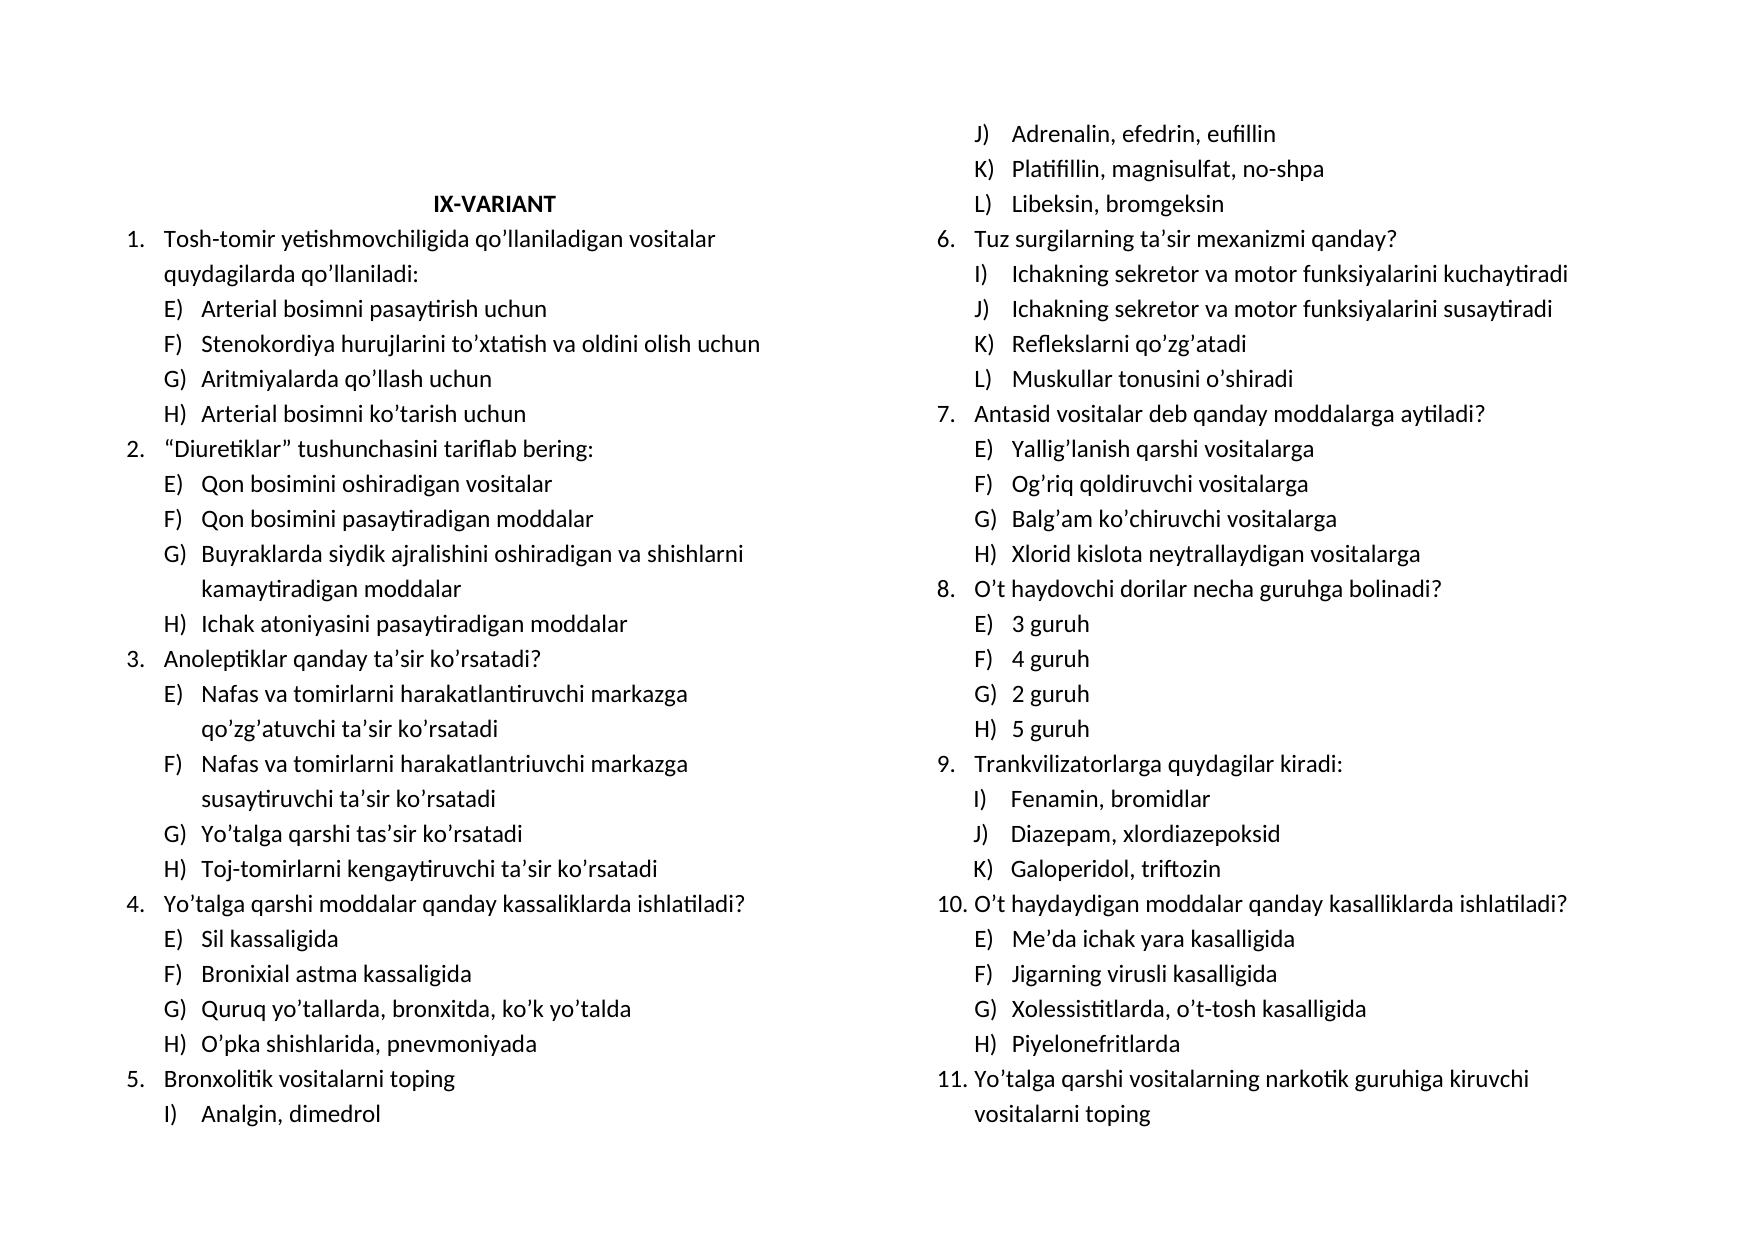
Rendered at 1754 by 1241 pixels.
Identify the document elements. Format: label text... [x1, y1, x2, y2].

list O’t haydaydigan moddalar qanday kasalliklarda ishlatiladi? [937, 888, 1636, 919]
list Bronixial astma kassaligida [164, 958, 825, 989]
list O’t haydovchi dorilar necha guruhga bolinadi? [937, 573, 1636, 604]
list Yallig’lanish qarshi vositalarga [974, 433, 1636, 464]
list Quruq yo’tallarda, bronxitda, ko’k yo’talda [164, 993, 825, 1024]
list O’pka shishlarida, pnevmoniyada [164, 1028, 825, 1059]
list Galoperidol, triftozin [973, 853, 1636, 884]
list Muskullar tonusini o’shiradi [974, 363, 1636, 394]
list Aritmiyalarda qo’llash uchun [164, 363, 825, 394]
list IX-VARIANT [164, 188, 825, 219]
list Bronxolitik vositalarni toping [126, 1063, 825, 1094]
list Qon bosimini oshiradigan vositalar [164, 468, 825, 499]
list Trankvilizatorlarga quydagilar kiradi: [937, 748, 1636, 779]
list Toj-tomirlarni kengaytiruvchi ta’sir ko’rsatadi [164, 853, 825, 884]
list Yo’talga qarshi tas’sir ko’rsatadi [164, 818, 825, 849]
list Sil kassaligida [164, 923, 825, 954]
list Arterial bosimni ko’tarish uchun [164, 398, 825, 429]
list Antasid vositalar deb qanday moddalarga aytiladi? [937, 398, 1636, 429]
list Buyraklarda siydik ajralishini oshiradigan va shishlarni kamaytiradigan moddalar [164, 538, 825, 604]
list 5 guruh [974, 713, 1636, 744]
list Platifillin, magnisulfat, no-shpa [974, 153, 1636, 184]
list Yo’talga qarshi vositalarning narkotik guruhiga kiruvchi vositalarni toping [937, 1063, 1636, 1129]
list Anoleptiklar qanday ta’sir ko’rsatadi? [126, 643, 825, 674]
list Xolessistitlarda, o’t-tosh kasalligida [974, 993, 1636, 1024]
list Ichak atoniyasini pasaytiradigan moddalar [164, 608, 825, 639]
list Nafas va tomirlarni harakatlantriuvchi markazga susaytiruvchi ta’sir ko’rsatadi [164, 748, 825, 814]
list Adrenalin, efedrin, eufillin [974, 118, 1636, 149]
list “Diuretiklar” tushunchasini tariflab bering: [126, 433, 825, 464]
list Nafas va tomirlarni harakatlantiruvchi markazga qo’zg’atuvchi ta’sir ko’rsatadi [164, 678, 825, 744]
list Diazepam, xlordiazepoksid [973, 818, 1636, 849]
list Me’da ichak yara kasalligida [974, 923, 1636, 954]
list Analgin, dimedrol [164, 1098, 825, 1129]
list Og’riq qoldiruvchi vositalarga [974, 468, 1636, 499]
list Stenokordiya hurujlarini to’xtatish va oldini olish uchun [164, 328, 825, 359]
list 3 guruh [974, 608, 1636, 639]
list Ichakning sekretor va motor funksiyalarini susaytiradi [974, 293, 1636, 324]
list Qon bosimini pasaytiradigan moddalar [164, 503, 825, 534]
list Jigarning virusli kasalligida [974, 958, 1636, 989]
list Tosh-tomir yetishmovchiligida qo’llaniladigan vositalar quydagilarda qo’llaniladi: [126, 223, 825, 289]
list Reflekslarni qo’zg’atadi [974, 328, 1636, 359]
list Tuz surgilarning ta’sir mexanizmi qanday? [937, 223, 1636, 254]
list Arterial bosimni pasaytirish uchun [164, 293, 825, 324]
list Xlorid kislota neytrallaydigan vositalarga [974, 538, 1636, 569]
list 2 guruh [974, 678, 1636, 709]
list Yo’talga qarshi moddalar qanday kassaliklarda ishlatiladi? [126, 888, 825, 919]
list Piyelonefritlarda [974, 1028, 1636, 1059]
list Ichakning sekretor va motor funksiyalarini kuchaytiradi [974, 258, 1636, 289]
list Libeksin, bromgeksin [974, 188, 1636, 219]
list Balg’am ko’chiruvchi vositalarga [974, 503, 1636, 534]
list Fenamin, bromidlar [973, 783, 1636, 814]
list 4 guruh [974, 643, 1636, 674]
